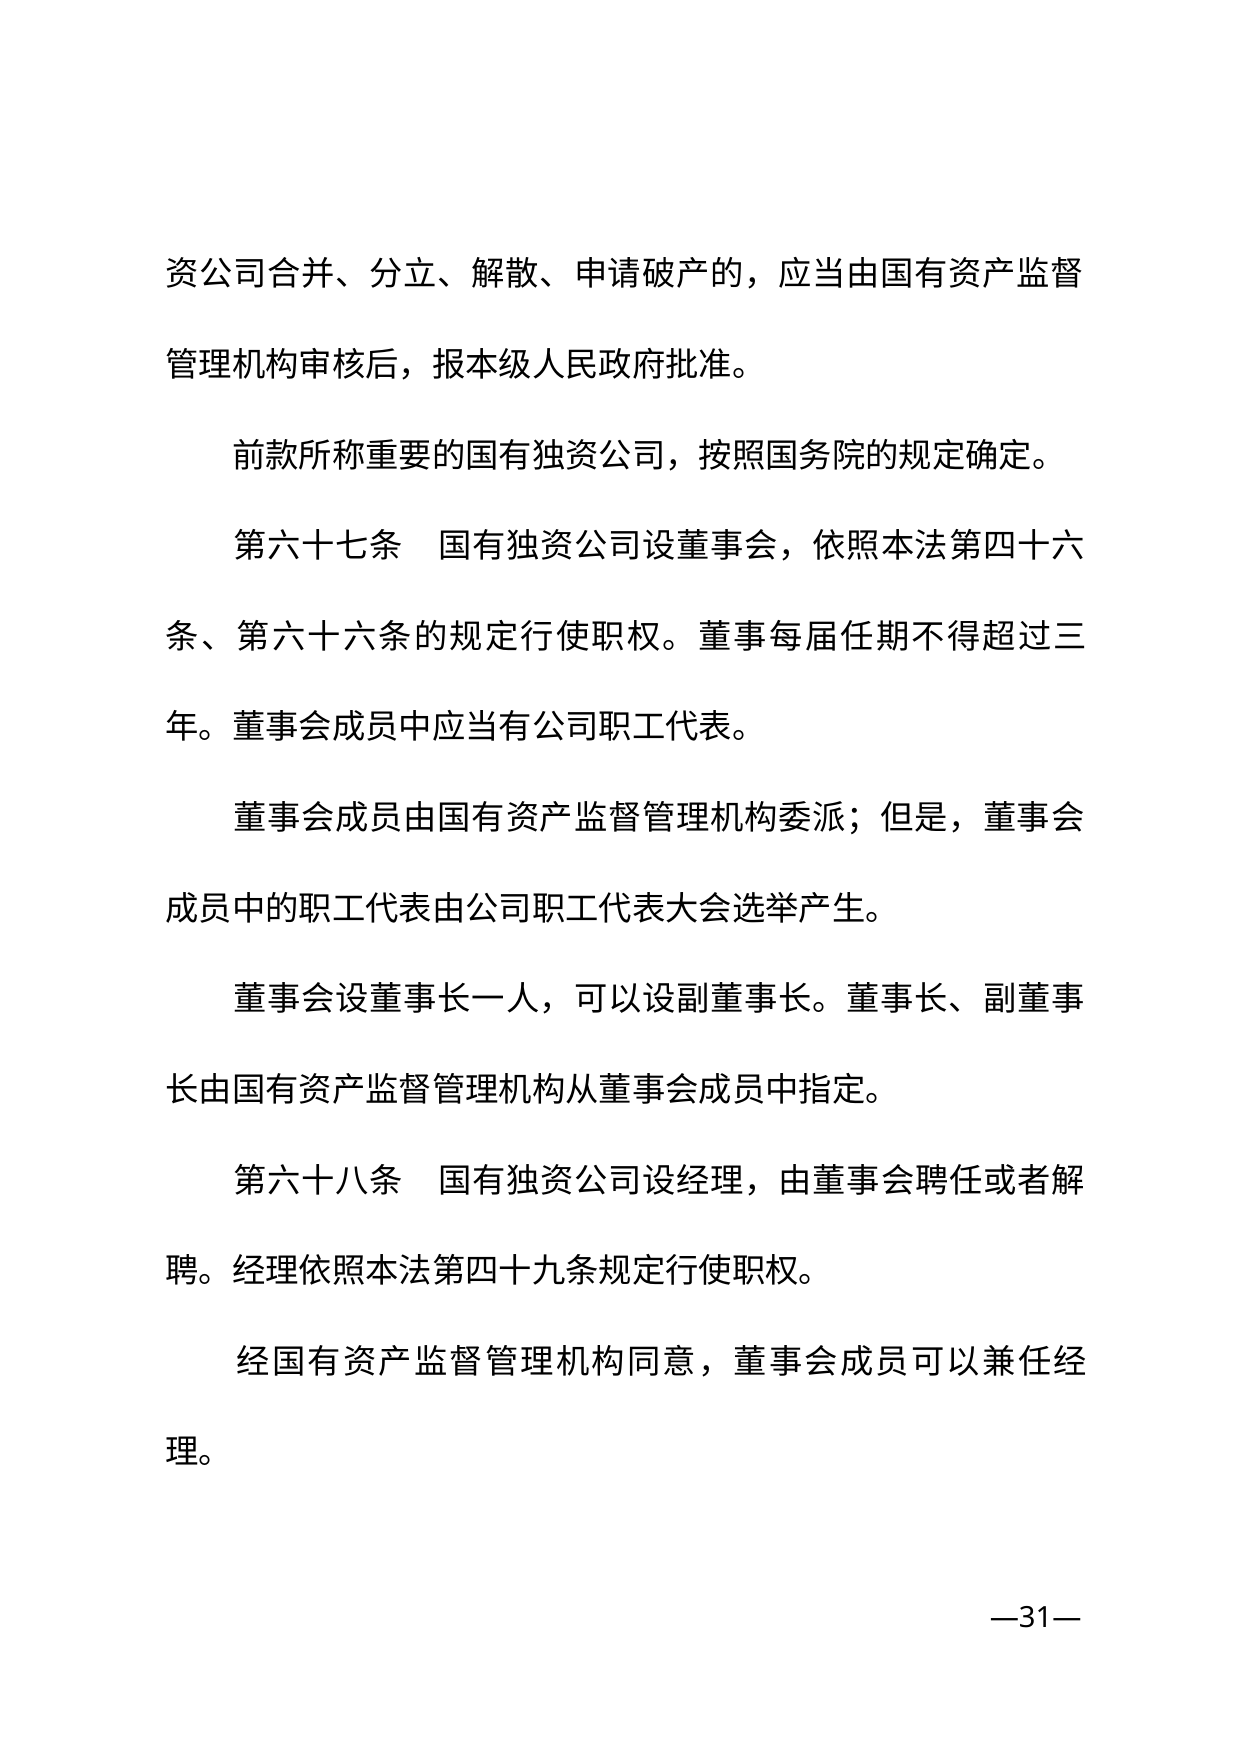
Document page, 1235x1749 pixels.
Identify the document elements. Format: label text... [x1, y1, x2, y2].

text 前款所称重要的国有独资公司，按照国务院的规定确定。 [165, 407, 1087, 498]
text 第六十八条 国有独资公司设经理，由董事会聘任或者解聘。经理依照本法第四十九条规定行使职权。 [165, 1132, 1087, 1313]
text 第六十七条 国有独资公司设董事会，依照本法第四十六条、第六十六条的规定行使职权。董事每届任期不得超过三年。董事会成员中应当有公司职工代表。 [165, 498, 1087, 770]
text 经国有资产监督管理机构同意，董事会成员可以兼任经理。 [165, 1313, 1087, 1495]
text 董事会成员由国有资产监督管理机构委派；但是，董事会成员中的职工代表由公司职工代表大会选举产生。 [165, 770, 1087, 951]
text 董事会设董事长一人，可以设副董事长。董事长、副董事长由国有资产监督管理机构从董事会成员中指定。 [165, 951, 1087, 1132]
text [165, 226, 1087, 407]
